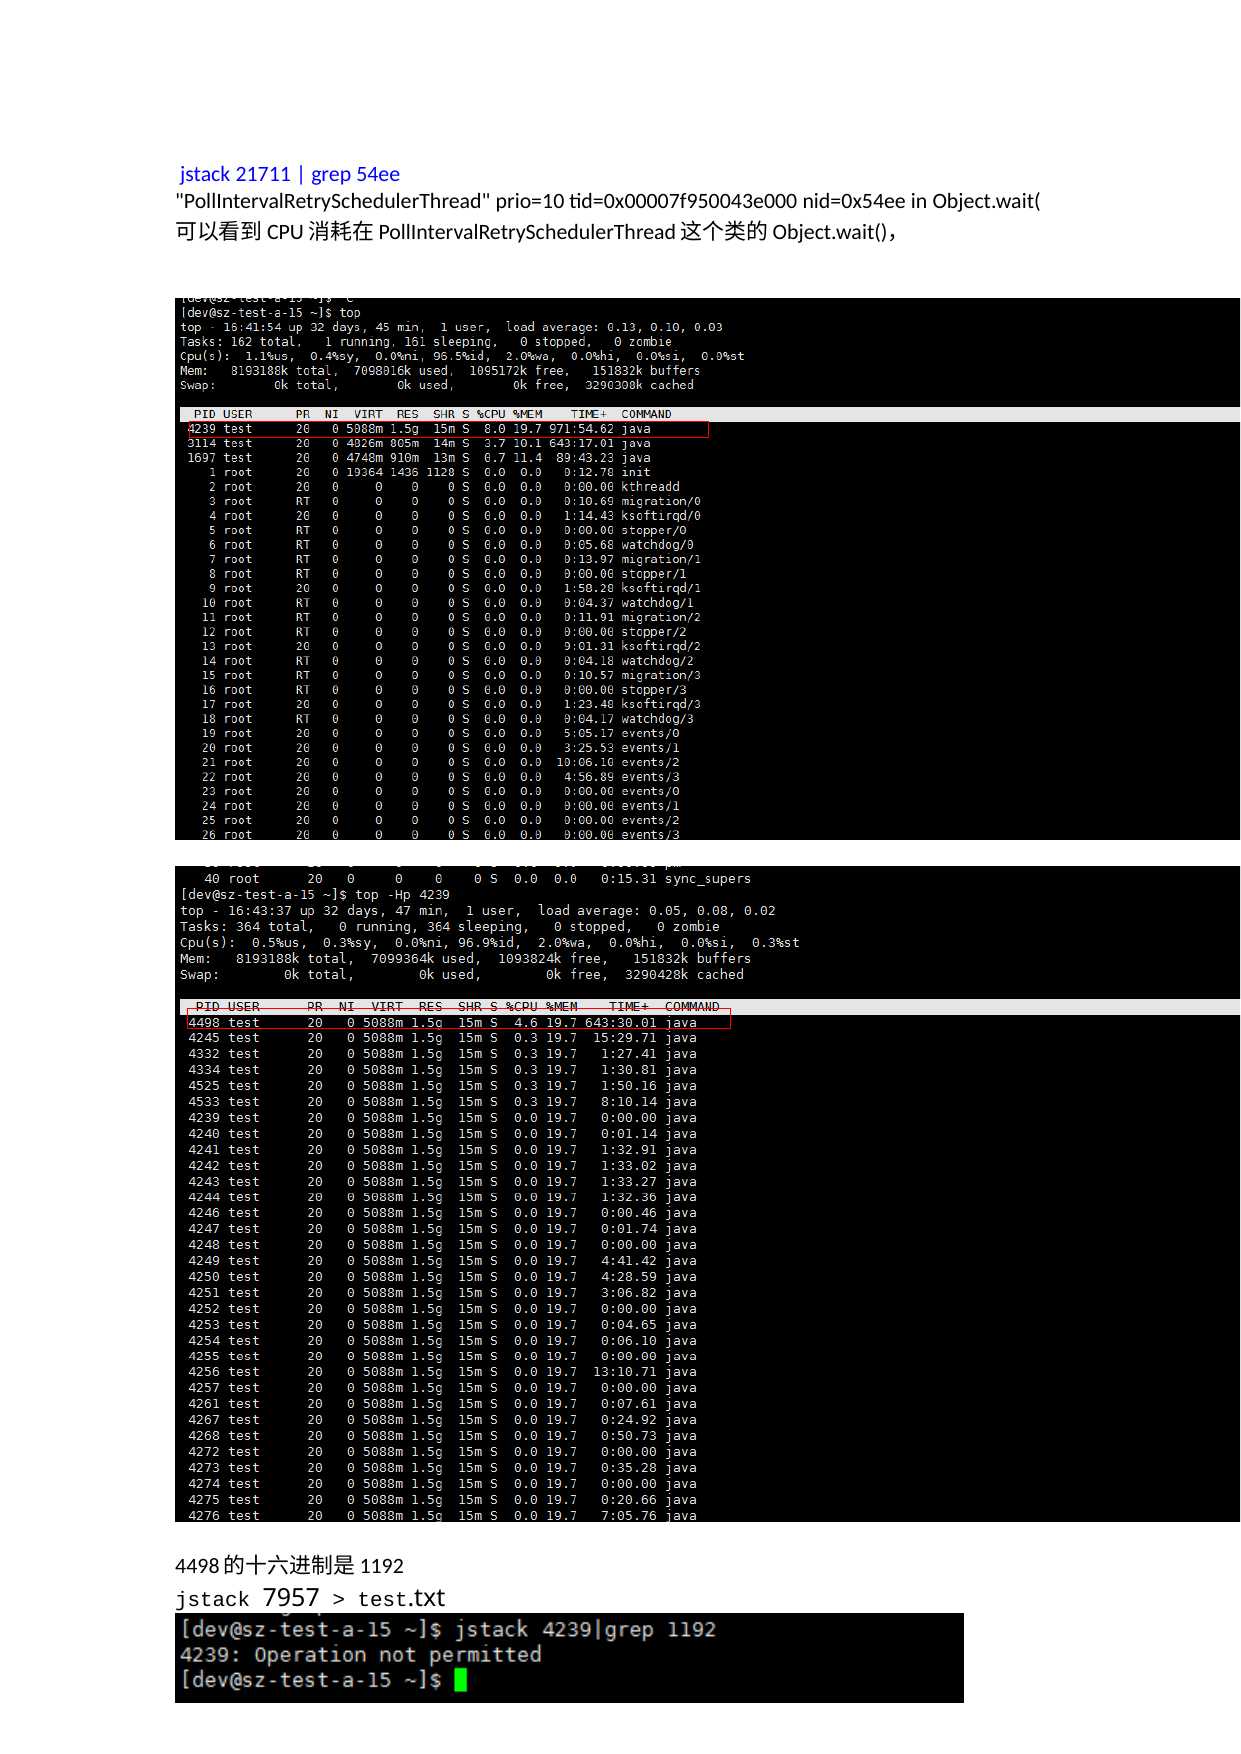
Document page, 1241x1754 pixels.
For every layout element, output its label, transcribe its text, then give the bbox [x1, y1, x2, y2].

picture [175, 866, 1241, 1522]
picture [175, 1613, 964, 1703]
text jstack 7957 > test.txt [175, 1579, 1240, 1613]
text 可以看到CPU消耗在PollIntervalRetrySchedulerThread这个类的Object.wait()， [175, 214, 1240, 245]
picture [175, 298, 1241, 840]
text "PollIntervalRetrySchedulerThread" prio=10 tid=0x00007f950043e000 nid=0x54ee in Object.wait( [175, 187, 1240, 214]
text 4498的十六进制是1192 [175, 1548, 1240, 1579]
text jstack 21711 | grep 54ee [175, 160, 1240, 187]
